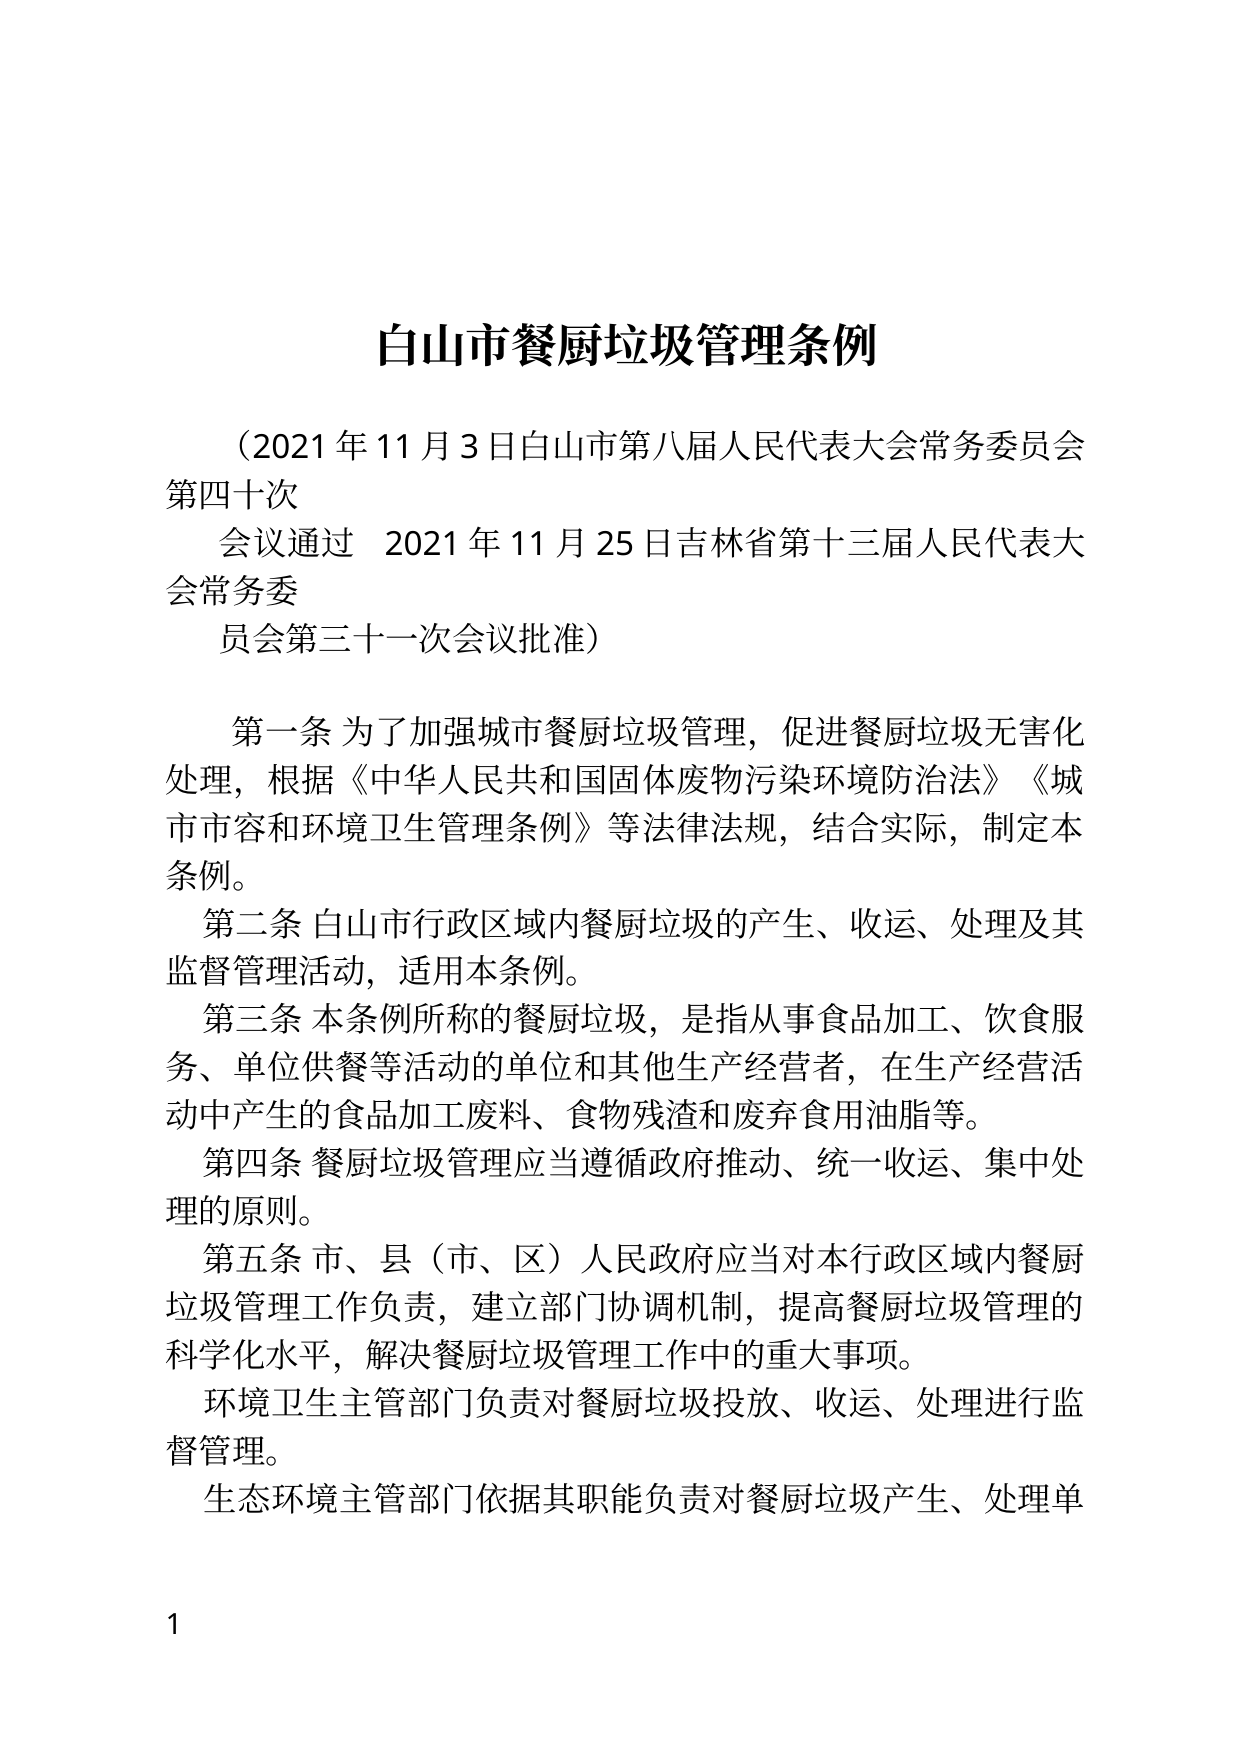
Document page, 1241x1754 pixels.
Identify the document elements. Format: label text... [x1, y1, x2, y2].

text 第一条 为了加强城市餐厨垃圾管理，促进餐厨垃圾无害化处理，根据《中华人民共和国固体废物污染环境防治法》《城市市容和环境卫生管理条例》等法律法规，结合实际，制定本条例。 [165, 706, 1087, 898]
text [165, 1473, 1087, 1521]
text 员会第三十一次会议批准） [165, 613, 1087, 661]
text 环境卫生主管部门负责对餐厨垃圾投放、收运、处理进行监督管理。 [165, 1377, 1087, 1473]
text 会议通过 2021年11月25日吉林省第十三届人民代表大会常务委 [165, 517, 1087, 613]
text （2021年11月3日白山市第八届人民代表大会常务委员会第四十次 [165, 421, 1087, 517]
text 白山市餐厨垃圾管理条例 [165, 309, 1087, 375]
text 第四条 餐厨垃圾管理应当遵循政府推动、统一收运、集中处理的原则。 [165, 1137, 1087, 1233]
text 第二条 白山市行政区域内餐厨垃圾的产生、收运、处理及其监督管理活动，适用本条例。 [165, 898, 1087, 993]
text 第五条 市、县（市、区）人民政府应当对本行政区域内餐厨垃圾管理工作负责，建立部门协调机制，提高餐厨垃圾管理的科学化水平，解决餐厨垃圾管理工作中的重大事项。 [165, 1233, 1087, 1377]
text 第三条 本条例所称的餐厨垃圾，是指从事食品加工、饮食服务、单位供餐等活动的单位和其他生产经营者，在生产经营活动中产生的食品加工废料、食物残渣和废弃食用油脂等。 [165, 993, 1087, 1137]
